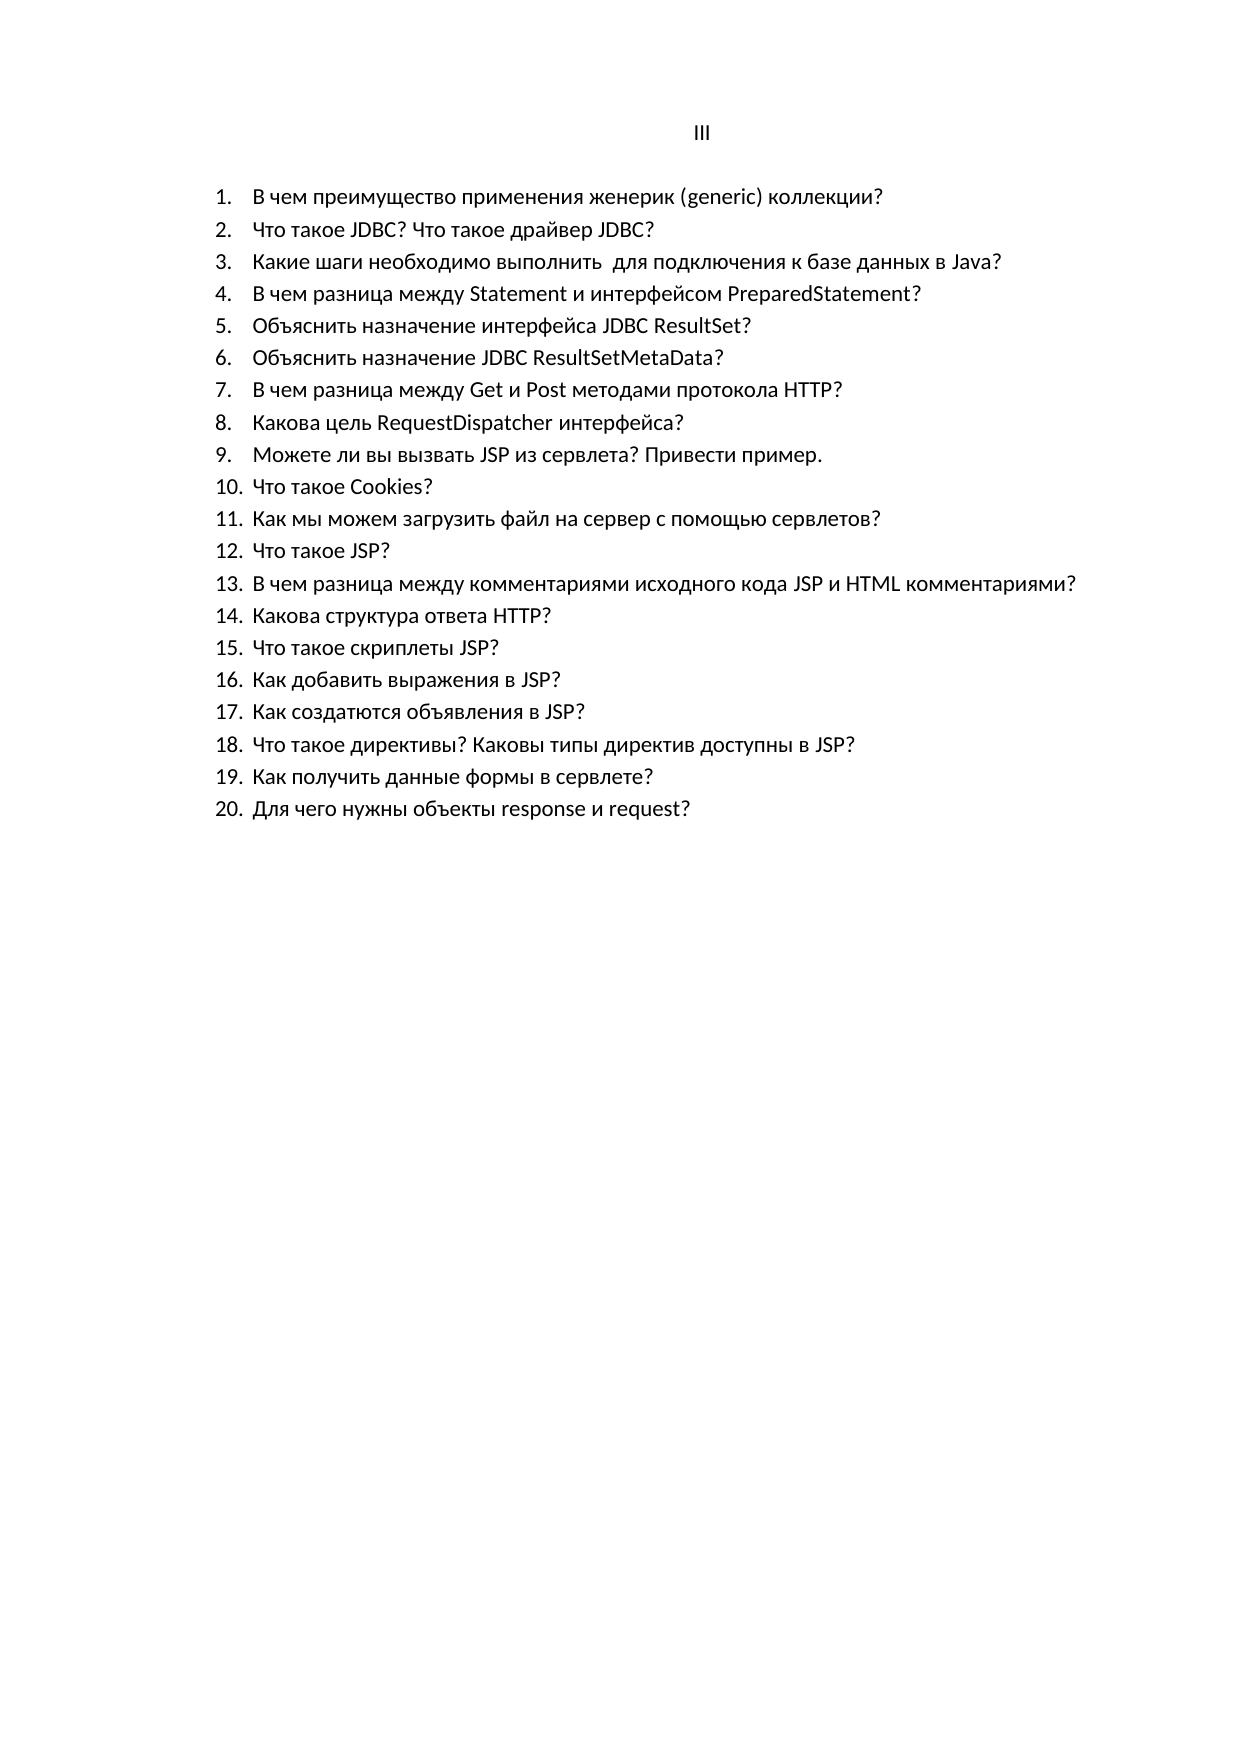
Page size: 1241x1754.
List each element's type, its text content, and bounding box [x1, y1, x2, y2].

list Какова цель RequestDispatcher интерфейса? [215, 408, 1152, 436]
list В чем разница между Statement и интерфейсом PreparedStatement? [215, 279, 1152, 307]
list Что такое Cookies? [215, 472, 1152, 500]
list Для чего нужны объекты response и request? [215, 794, 1152, 822]
list Какие шаги необходимо выполнить для подключения к базе данных в Java? [215, 247, 1152, 275]
list Какова структура ответа HTTP? [215, 601, 1152, 629]
list Что такое JSP? [215, 537, 1152, 564]
list В чем преимущество применения женерик (generic) коллекции? [215, 182, 1152, 211]
list Как создатются объявления в JSP? [215, 697, 1152, 726]
list В чем разница между Get и Post методами протокола HTTP? [215, 376, 1152, 404]
list Как получить данные формы в сервлете? [215, 762, 1152, 790]
list Можете ли вы вызвать JSP из сервлета? Привести пример. [215, 440, 1152, 468]
list Как добавить выражения в JSP? [215, 665, 1152, 693]
list Что такое скриплеты JSP? [215, 633, 1152, 661]
list Объяснить назначение JDBC ResultSetMetaData? [215, 343, 1152, 371]
list III [252, 118, 1152, 146]
list Что такое директивы? Каковы типы директив доступны в JSP? [215, 730, 1152, 758]
list Как мы можем загрузить файл на сервер с помощью сервлетов? [215, 504, 1152, 532]
list В чем разница между комментариями исходного кода JSP и HTML комментариями? [215, 569, 1152, 597]
list Объяснить назначение интерфейса JDBC ResultSet? [215, 311, 1152, 339]
list Что такое JDBC? Что такое драйвер JDBC? [215, 215, 1152, 243]
